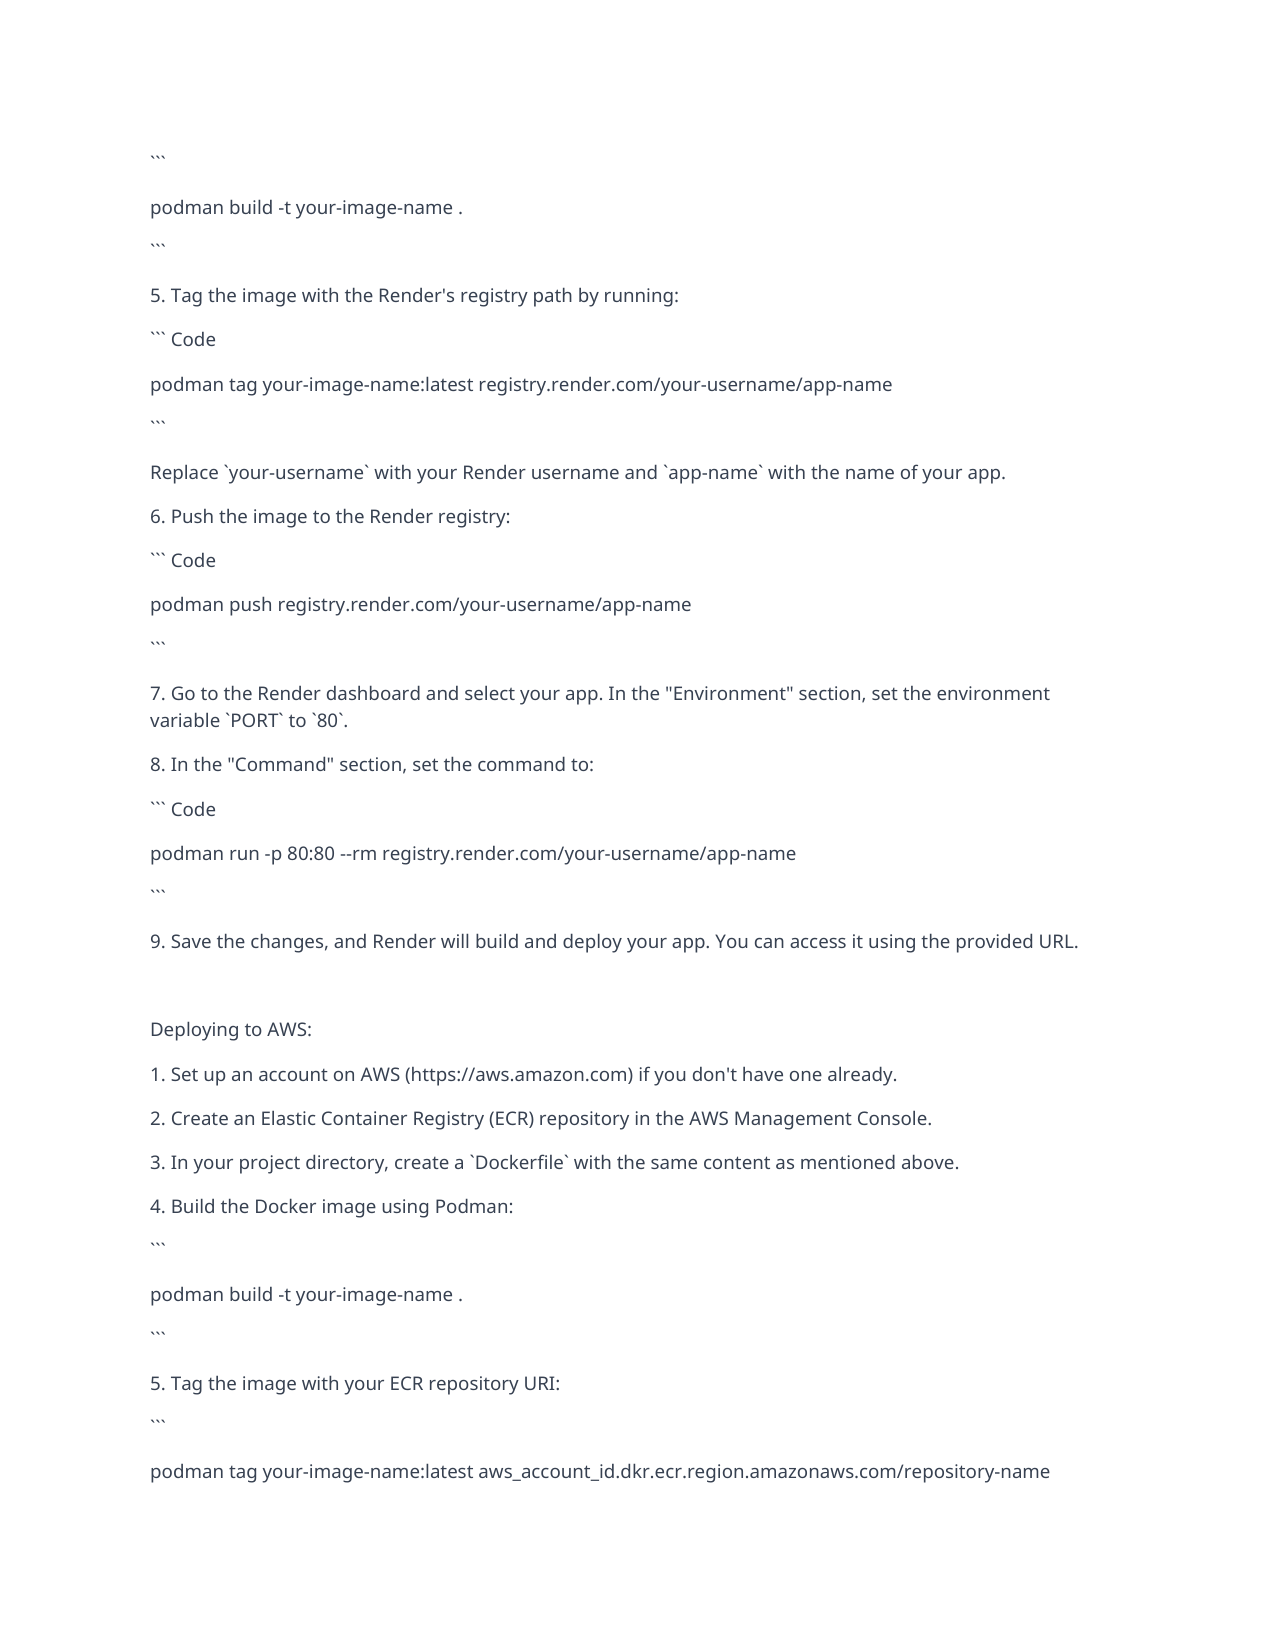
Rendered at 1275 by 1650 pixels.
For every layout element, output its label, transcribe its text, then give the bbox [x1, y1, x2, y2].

text ``` [150, 150, 1125, 176]
text podman build -t your-image-name . [150, 194, 1125, 220]
text podman tag your-image-name:latest registry.render.com/your-username/app-name [150, 371, 1125, 396]
text 6. Push the image to the Render registry: [150, 503, 1125, 529]
text ``` [150, 636, 1125, 661]
text podman run -p 80:80 --rm registry.render.com/your-username/app-name [150, 840, 1125, 866]
text 4. Build the Docker image using Podman: [150, 1193, 1125, 1219]
text podman build -t your-image-name . [150, 1282, 1125, 1307]
text Deploying to AWS: [150, 1017, 1125, 1042]
text ``` Code [150, 796, 1125, 821]
text ``` [150, 1414, 1125, 1440]
text podman push registry.render.com/your-username/app-name [150, 592, 1125, 617]
text 3. In your project directory, create a `Dockerfile` with the same content as mentioned above. [150, 1149, 1125, 1175]
text Replace `your-username` with your Render username and `app-name` with the name of your app. [150, 459, 1125, 485]
text 1. Set up an account on AWS (https://aws.amazon.com) if you don't have one already. [150, 1061, 1125, 1086]
text 8. In the "Command" section, set the command to: [150, 752, 1125, 777]
text ``` [150, 415, 1125, 441]
text ``` [150, 1326, 1125, 1351]
text 5. Tag the image with your ECR repository URI: [150, 1370, 1125, 1396]
text ``` [150, 1237, 1125, 1263]
text 5. Tag the image with the Render's registry path by running: [150, 282, 1125, 308]
text ``` [150, 884, 1125, 910]
text 9. Save the changes, and Render will build and deploy your app. You can access it using the provided URL. [150, 928, 1125, 954]
text 2. Create an Elastic Container Registry (ECR) repository in the AWS Management Console. [150, 1105, 1125, 1131]
text 7. Go to the Render dashboard and select your app. In the "Environment" section, set the environment variable `PORT` to `80`. [150, 680, 1125, 733]
text ``` Code [150, 327, 1125, 352]
text ``` [150, 238, 1125, 264]
text podman tag your-image-name:latest aws_account_id.dkr.ecr.region.amazonaws.com/repository-name [150, 1458, 1125, 1484]
text ``` Code [150, 547, 1125, 573]
